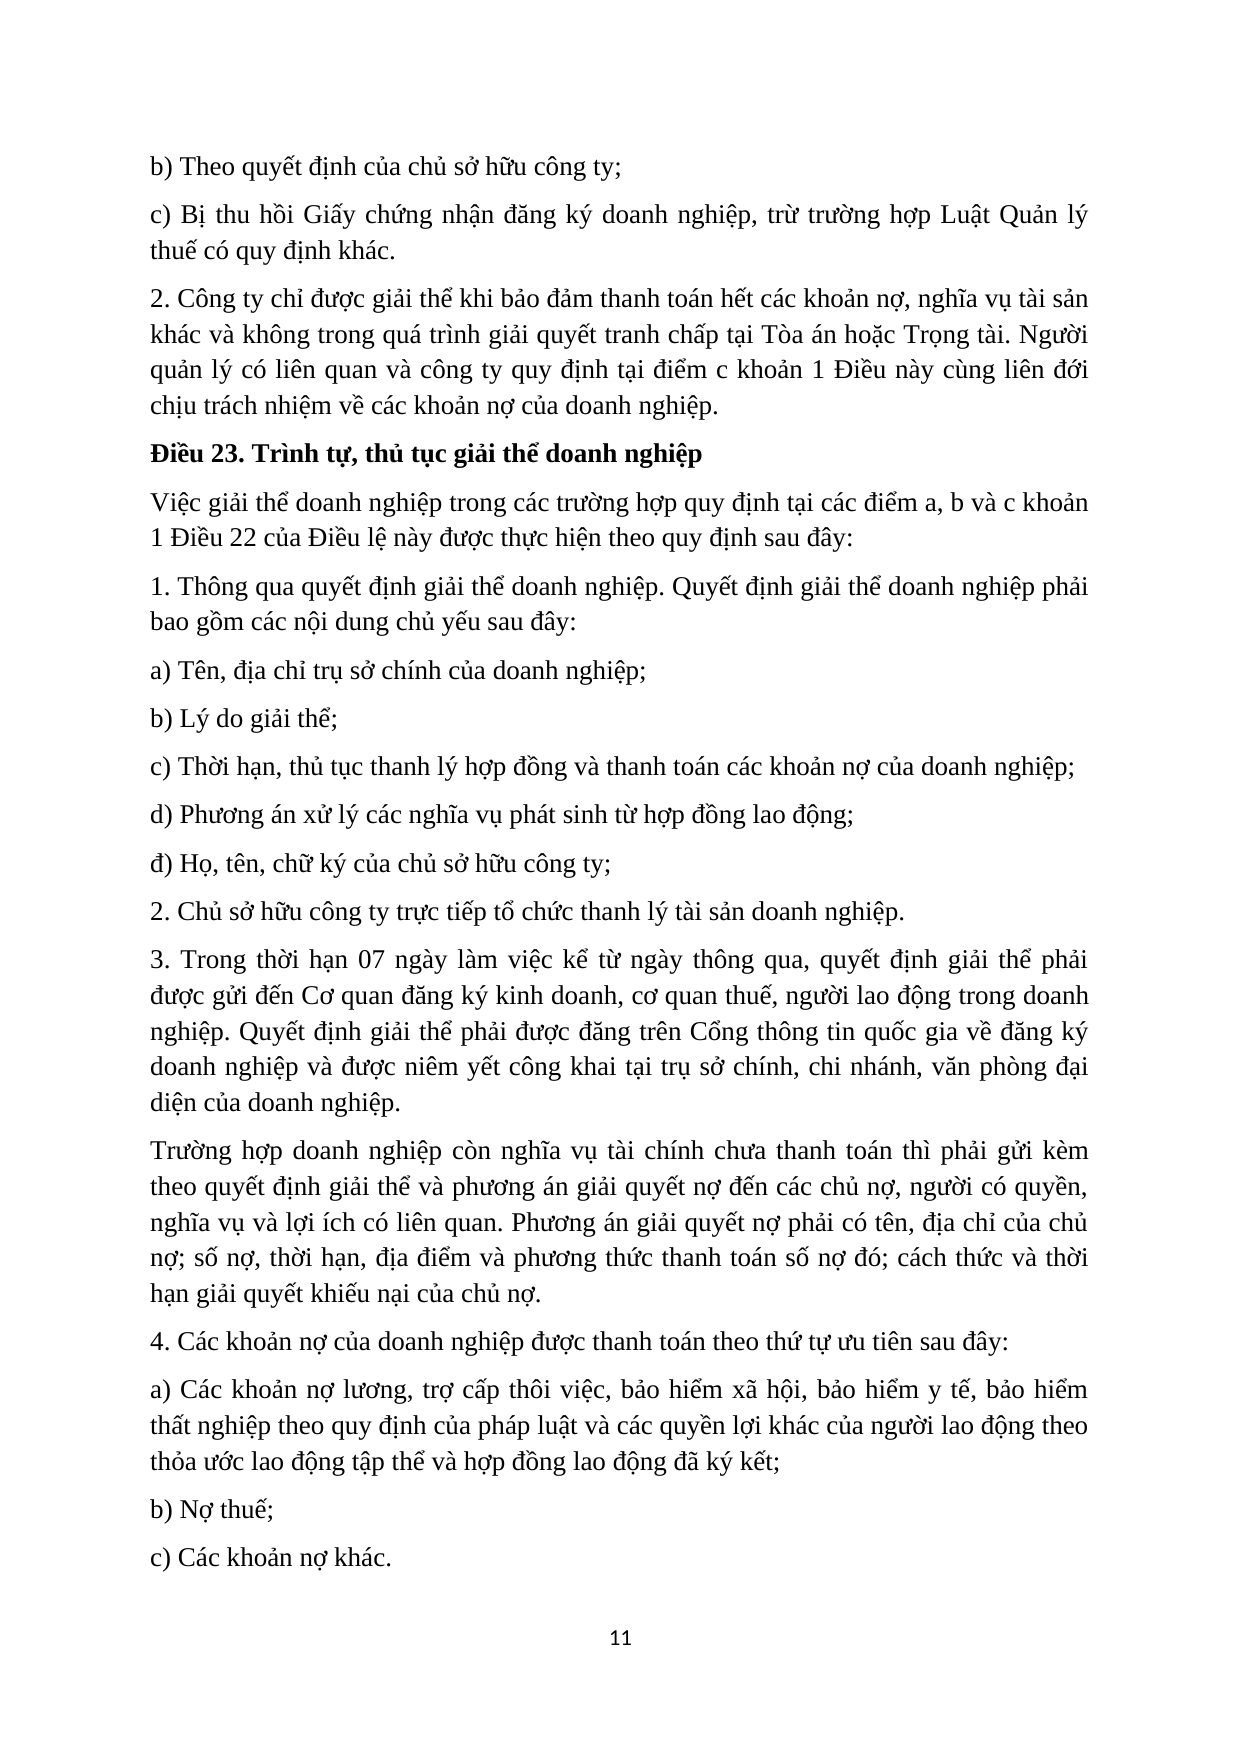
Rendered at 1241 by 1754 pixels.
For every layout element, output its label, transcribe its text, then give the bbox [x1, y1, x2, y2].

text đ) Họ, tên, chữ ký của chủ sở hữu công ty; [150, 847, 1090, 878]
text b) Nợ thuế; [150, 1493, 1090, 1524]
text 3. Trong thời hạn 07 ngày làm việc kể từ ngày thông qua, quyết định giải thể phải được gửi đến Cơ quan đăng ký kinh doanh, cơ quan thuế, người lao động trong doanh nghiệp. Quyết định giải thể phải được đăng trên Cổng thông tin quốc gia về đăng ký doanh nghiệp và được niêm yết công khai tại trụ sở chính, chi nhánh, văn phòng đại diện của doanh nghiệp. [150, 943, 1090, 1117]
text Việc giải thể doanh nghiệp trong các trường hợp quy định tại các điểm a, b và c khoản 1 Điều 22 của Điều lệ này được thực hiện theo quy định sau đây: [150, 486, 1090, 553]
text c) Thời hạn, thủ tục thanh lý hợp đồng và thanh toán các khoản nợ của doanh nghiệp; [150, 750, 1090, 781]
text d) Phương án xử lý các nghĩa vụ phát sinh từ hợp đồng lao động; [150, 798, 1090, 829]
text c) Các khoản nợ khác. [150, 1542, 1090, 1573]
text a) Tên, địa chỉ trụ sở chính của doanh nghiệp; [150, 654, 1090, 685]
text 2. Công ty chỉ được giải thể khi bảo đảm thanh toán hết các khoản nợ, nghĩa vụ tài sản khác và không trong quá trình giải quyết tranh chấp tại Tòa án hoặc Trọng tài. Người quản lý có liên quan và công ty quy định tại điểm c khoản 1 Điều này cùng liên đới chịu trách nhiệm về các khoản nợ của doanh nghiệp. [150, 282, 1090, 421]
text Điều 23. Trình tự, thủ tục giải thể doanh nghiệp [150, 438, 1090, 469]
text 4. Các khoản nợ của doanh nghiệp được thanh toán theo thứ tự ưu tiên sau đây: [150, 1325, 1090, 1357]
text 1. Thông qua quyết định giải thể doanh nghiệp. Quyết định giải thể doanh nghiệp phải bao gồm các nội dung chủ yếu sau đây: [150, 570, 1090, 637]
text Trường hợp doanh nghiệp còn nghĩa vụ tài chính chưa thanh toán thì phải gửi kèm theo quyết định giải thể và phương án giải quyết nợ đến các chủ nợ, người có quyền, nghĩa vụ và lợi ích có liên quan. Phương án giải quyết nợ phải có tên, địa chỉ của chủ nợ; số nợ, thời hạn, địa điểm và phương thức thanh toán số nợ đó; cách thức và thời hạn giải quyết khiếu nại của chủ nợ. [150, 1134, 1090, 1308]
text c) Bị thu hồi Giấy chứng nhận đăng ký doanh nghiệp, trừ trường hợp Luật Quản lý thuế có quy định khác. [150, 198, 1090, 265]
text a) Các khoản nợ lương, trợ cấp thôi việc, bảo hiểm xã hội, bảo hiểm y tế, bảo hiểm thất nghiệp theo quy định của pháp luật và các quyền lợi khác của người lao động theo thỏa ước lao động tập thể và hợp đồng lao động đã ký kết; [150, 1374, 1090, 1476]
text b) Lý do giải thể; [150, 702, 1090, 733]
text 2. Chủ sở hữu công ty trực tiếp tổ chức thanh lý tài sản doanh nghiệp. [150, 895, 1090, 926]
text b) Theo quyết định của chủ sở hữu công ty; [150, 150, 1090, 181]
